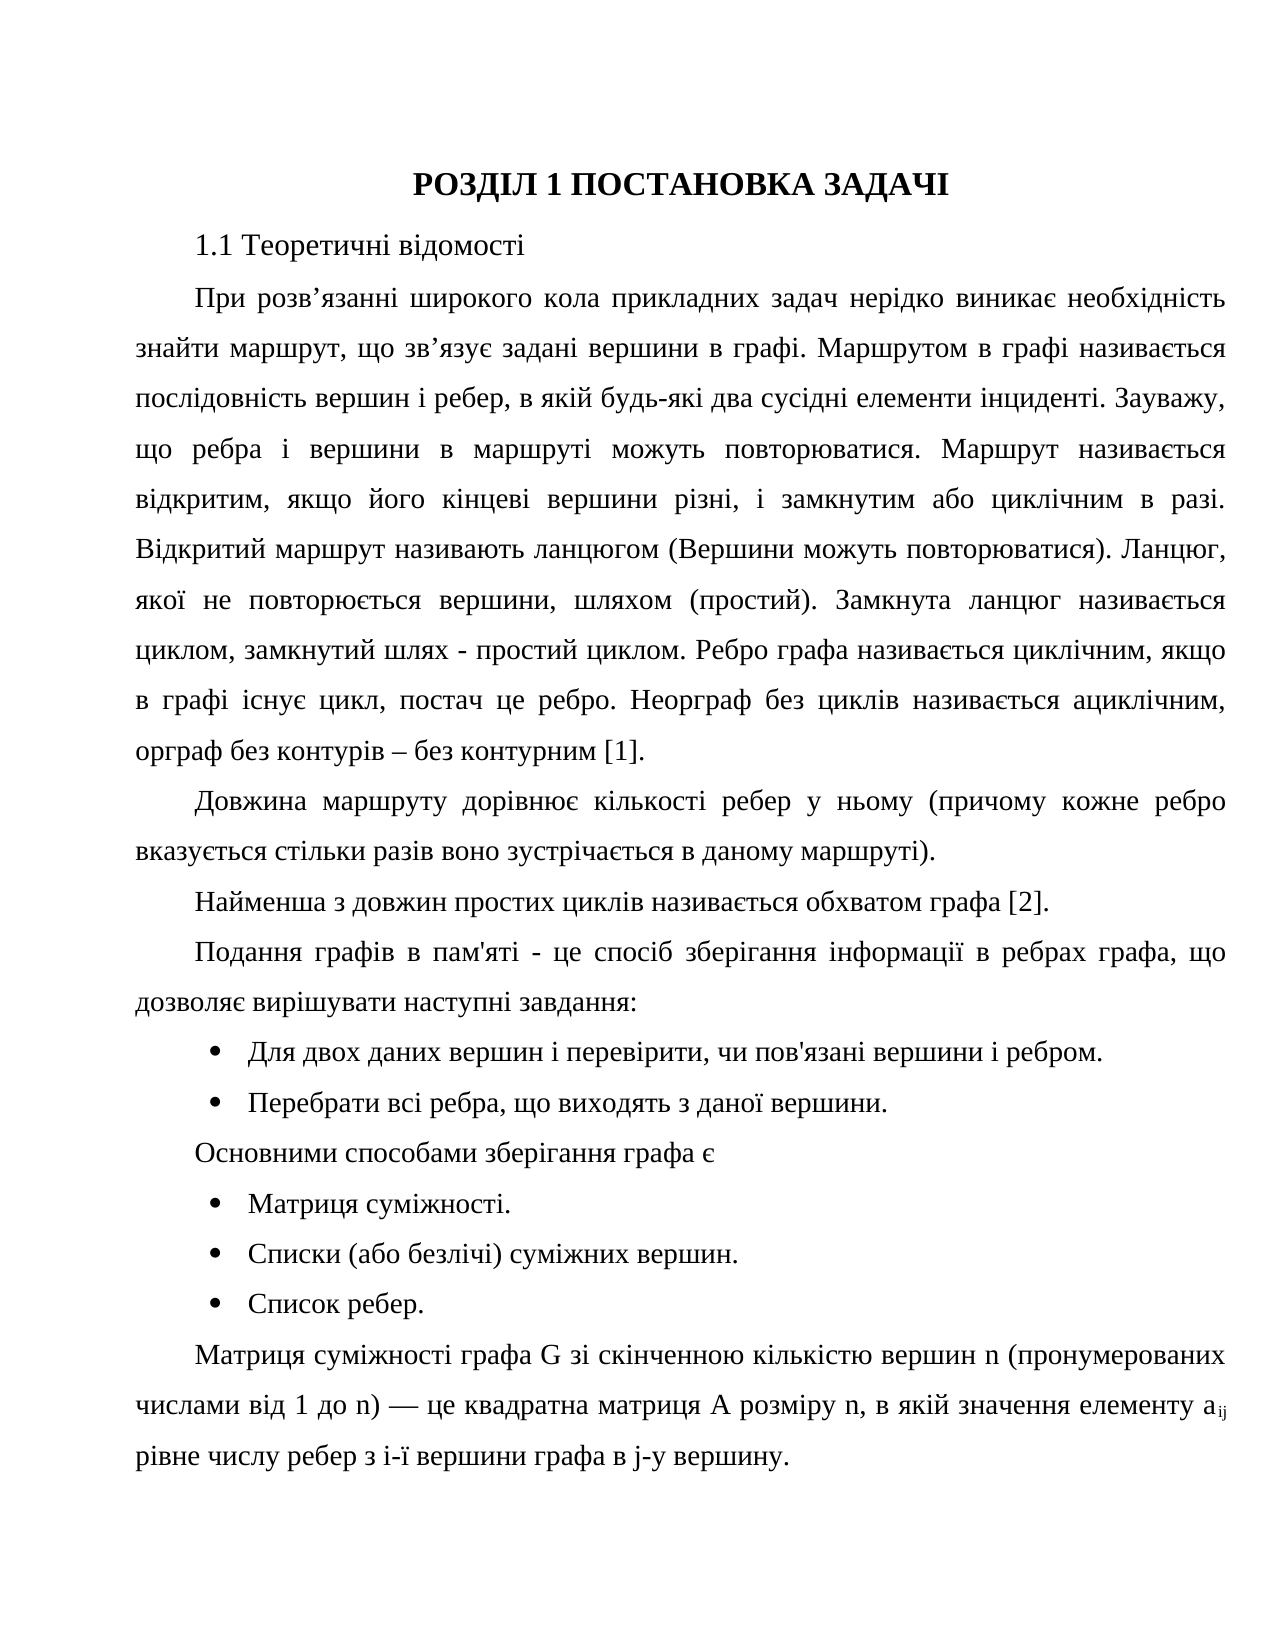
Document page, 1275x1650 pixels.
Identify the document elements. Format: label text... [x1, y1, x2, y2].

list Списки (або безлічі) суміжних вершин. [210, 1236, 1227, 1270]
text Найменша з довжин простих циклів називається обхватом графа [2]. [135, 884, 1227, 917]
text Подання графів в пам'яті - це спосіб зберігання інформації в ребрах графа, що дозволяє вирішувати наступні завдання: [135, 934, 1227, 1018]
list Матриця суміжності. [210, 1186, 1227, 1219]
text Матриця суміжності графа G зі скінченною кількістю вершин n (пронумерованих числами від 1 до n) — це квадратна матриця A розміру n, в якій значення елементу aij рівне числу ребер з i-ї вершини графа в j-у вершину. [135, 1337, 1227, 1471]
list Список ребер. [210, 1287, 1227, 1320]
text Довжина маршруту дорівнює кількості ребер у ньому (причому кожне ребро вказується стільки разів воно зустрічається в даному маршруті). [135, 783, 1227, 867]
list Для двох даних вершин і перевірити, чи пов'язані вершини і ребром. [210, 1034, 1227, 1068]
list Перебрати всі ребра, що виходять з даної вершини. [210, 1085, 1227, 1119]
text Основними способами зберігання графа є [135, 1135, 1227, 1169]
subtitle 1.1 Теоретичні відомості [135, 226, 1227, 262]
text При розв’язанні широкого кола прикладних задач нерідко виникає необхідність знайти маршрут, що зв’язує задані вершини в графі. Маршрутом в графі називається послідовність вершин і ребер, в якій будь-які два сусідні елементи інциденті. Зауважу, що ребра і вершини в маршруті можуть повторюватися. Маршрут називається відкритим, якщо його кінцеві вершини різні, і замкнутим або циклічним в разі. Відкритий маршрут називають ланцюгом (Вершини можуть повторюватися). Ланцюг, якої не повторюється вершини, шляхом (простий). Замкнута ланцюг називається циклом, замкнутий шлях - простий циклом. Ребро графа називається циклічним, якщо в графі існує цикл, постач це ребро. Неорграф без циклів називається ациклічним, орграф без контурів – без контурним [1]. [135, 280, 1227, 766]
subtitle РОЗДІЛ 1 ПОСТАНОВКА ЗАДАЧІ [135, 164, 1227, 203]
